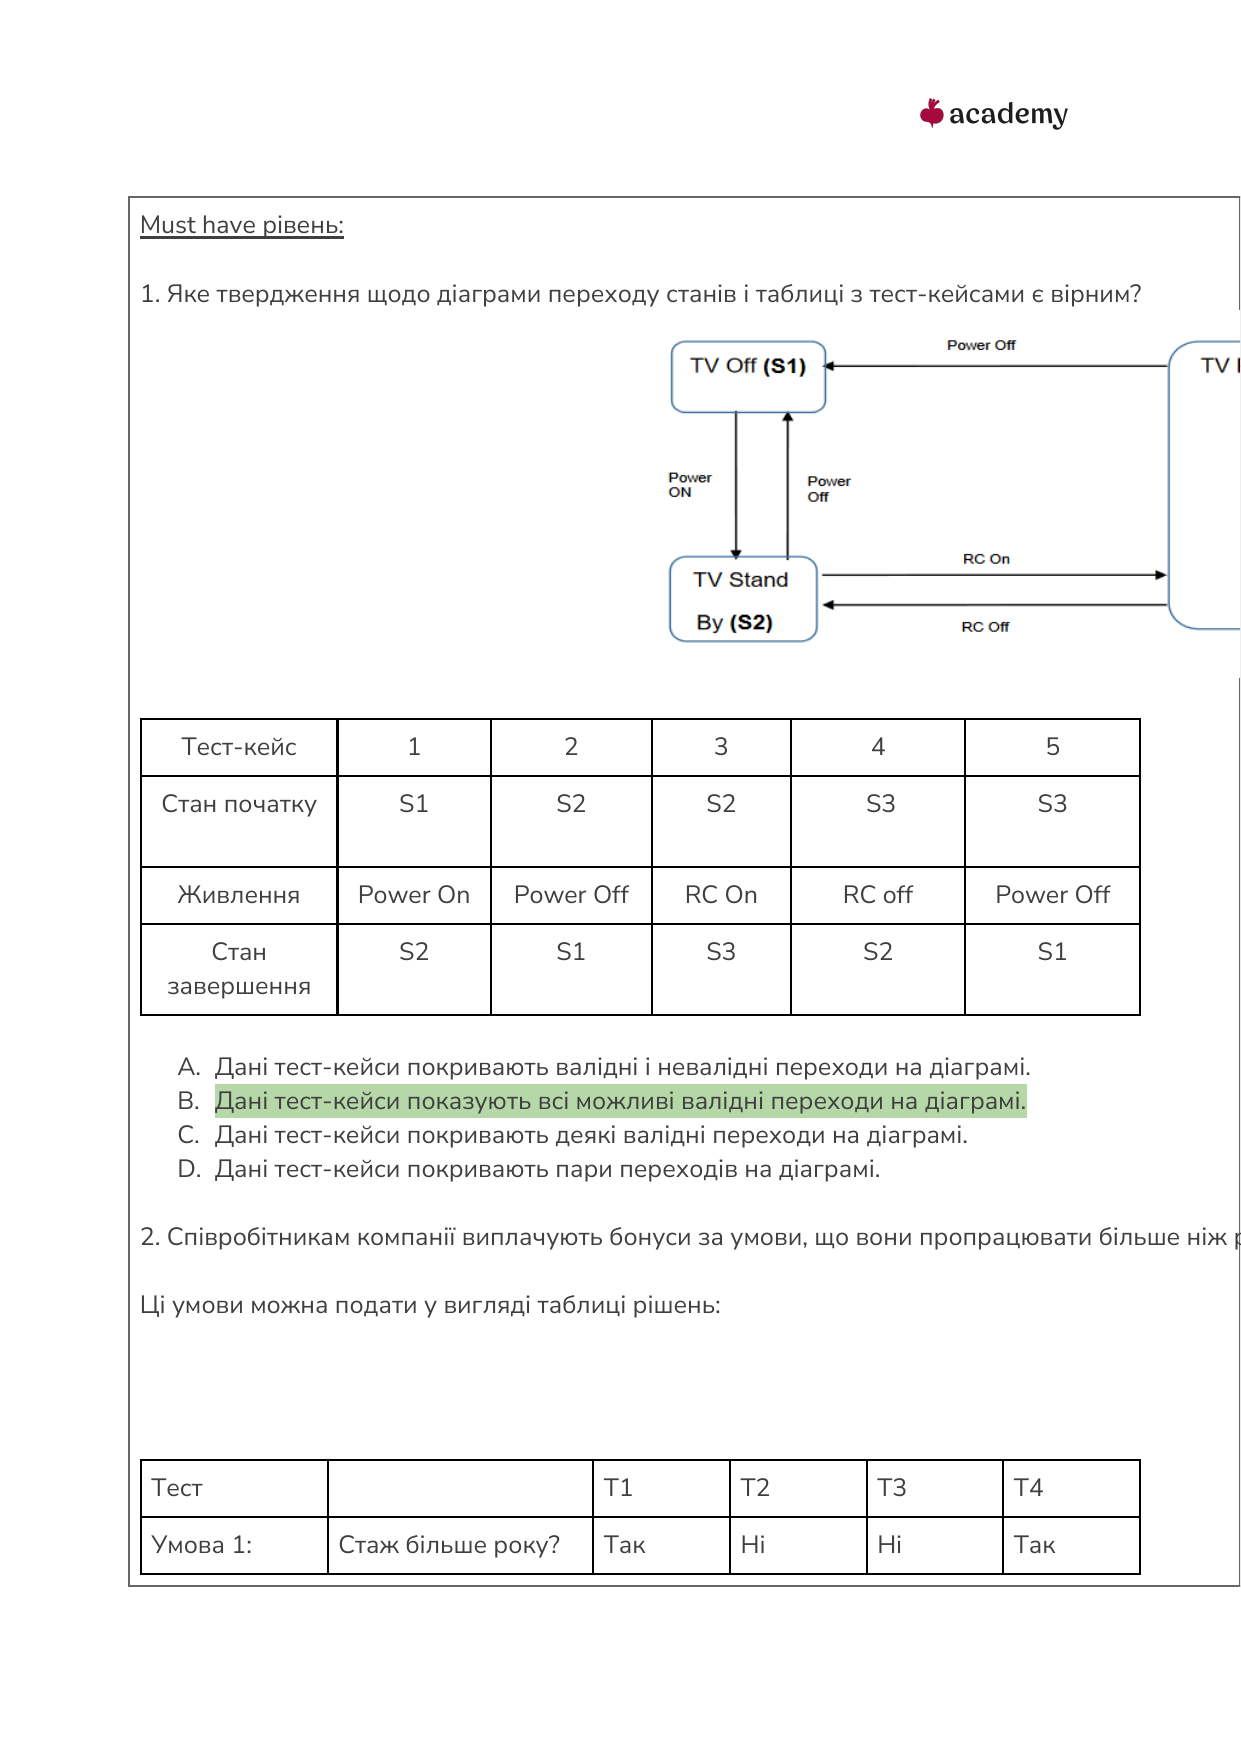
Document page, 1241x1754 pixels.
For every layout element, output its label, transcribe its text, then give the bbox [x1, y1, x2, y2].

picture [630, 310, 1241, 678]
picture [897, 75, 1091, 154]
